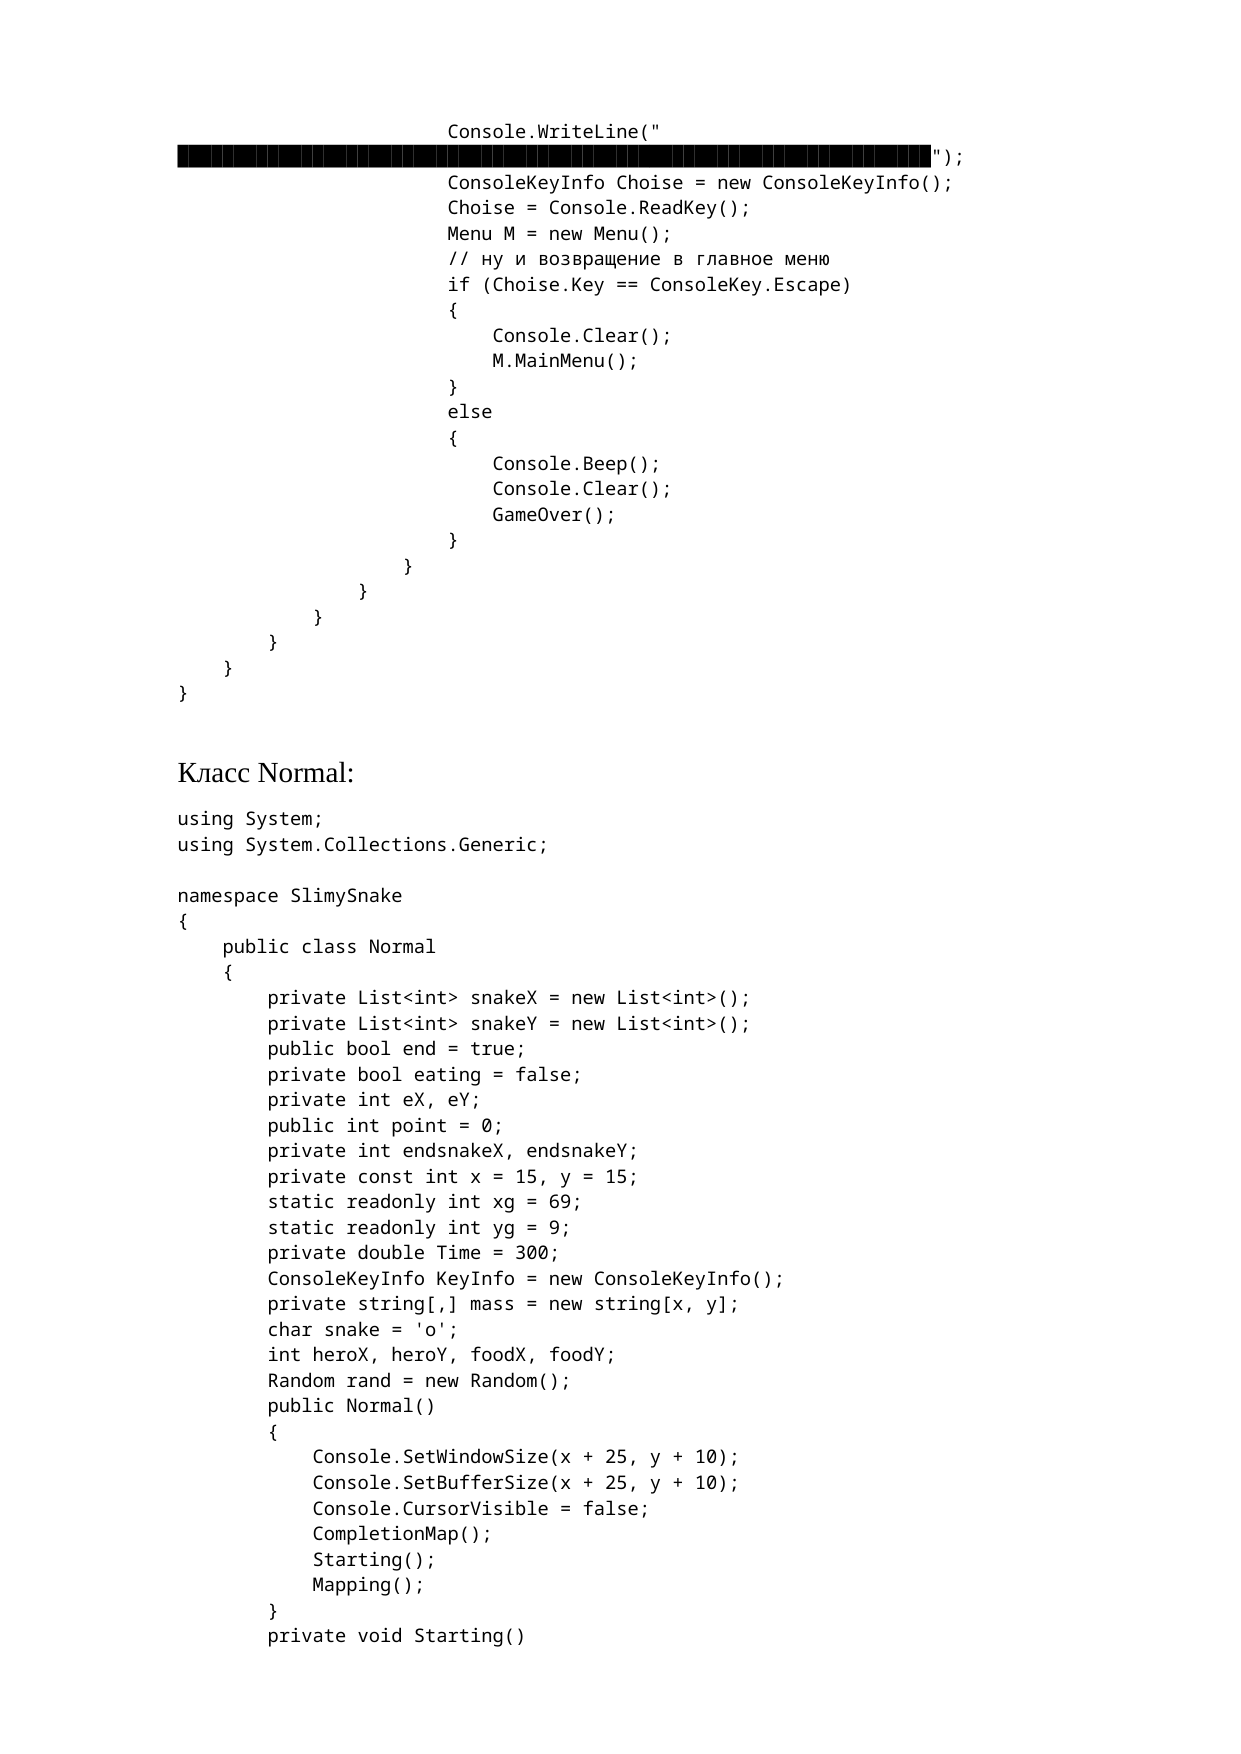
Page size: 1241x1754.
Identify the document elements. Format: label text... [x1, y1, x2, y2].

text ConsoleKeyInfo KeyInfo = new ConsoleKeyInfo(); [177, 1265, 1152, 1291]
text M.MainMenu(); [177, 348, 1152, 373]
text CompletionMap(); [177, 1520, 1152, 1546]
text { [177, 959, 1152, 984]
text using System; [177, 806, 1152, 831]
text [177, 118, 1152, 169]
text } [177, 577, 1152, 603]
text private double Time = 300; [177, 1239, 1152, 1265]
text Console.CursorVisible = false; [177, 1495, 1152, 1520]
text private int eX, eY; [177, 1086, 1152, 1112]
text private int endsnakeX, endsnakeY; [177, 1137, 1152, 1163]
text Console.SetWindowSize(x + 25, y + 10); [177, 1444, 1152, 1469]
text public int point = 0; [177, 1112, 1152, 1137]
text public class Normal [177, 933, 1152, 959]
text { [177, 1418, 1152, 1444]
text private string[,] mass = new string[x, y]; [177, 1291, 1152, 1316]
text } [177, 1597, 1152, 1622]
text if (Choise.Key == ConsoleKey.Escape) [177, 271, 1152, 297]
text int heroX, heroY, foodX, foodY; [177, 1342, 1152, 1367]
text static readonly int yg = 9; [177, 1214, 1152, 1239]
text } [177, 373, 1152, 399]
text } [177, 603, 1152, 628]
text Console.SetBufferSize(x + 25, y + 10); [177, 1469, 1152, 1495]
text Menu M = new Menu(); [177, 220, 1152, 246]
text ConsoleKeyInfo Choise = new ConsoleKeyInfo(); [177, 169, 1152, 195]
text } [177, 526, 1152, 552]
text Choise = Console.ReadKey(); [177, 195, 1152, 220]
text private List<int> snakeY = new List<int>(); [177, 1010, 1152, 1035]
text else [177, 399, 1152, 424]
text Random rand = new Random(); [177, 1367, 1152, 1393]
text private void Starting() [177, 1622, 1152, 1648]
text GameOver(); [177, 501, 1152, 526]
text Console.Beep(); [177, 450, 1152, 475]
text { [177, 424, 1152, 450]
text char snake = 'o'; [177, 1316, 1152, 1342]
text private bool eating = false; [177, 1061, 1152, 1086]
text private const int x = 15, y = 15; [177, 1163, 1152, 1188]
text } [177, 679, 1152, 705]
text Класс Normal: [177, 755, 1152, 789]
text Mapping(); [177, 1571, 1152, 1597]
text private List<int> snakeX = new List<int>(); [177, 984, 1152, 1010]
text public bool end = true; [177, 1035, 1152, 1061]
text // ну и возвращение в главное меню [177, 246, 1152, 271]
text } [177, 654, 1152, 679]
text { [177, 297, 1152, 322]
text Starting(); [177, 1546, 1152, 1571]
text using System.Collections.Generic; [177, 831, 1152, 857]
text Console.Clear(); [177, 322, 1152, 348]
text Console.Clear(); [177, 475, 1152, 501]
text { [177, 908, 1152, 933]
text } [177, 628, 1152, 654]
text public Normal() [177, 1393, 1152, 1418]
text namespace SlimySnake [177, 882, 1152, 908]
text static readonly int xg = 69; [177, 1188, 1152, 1214]
text } [177, 552, 1152, 577]
